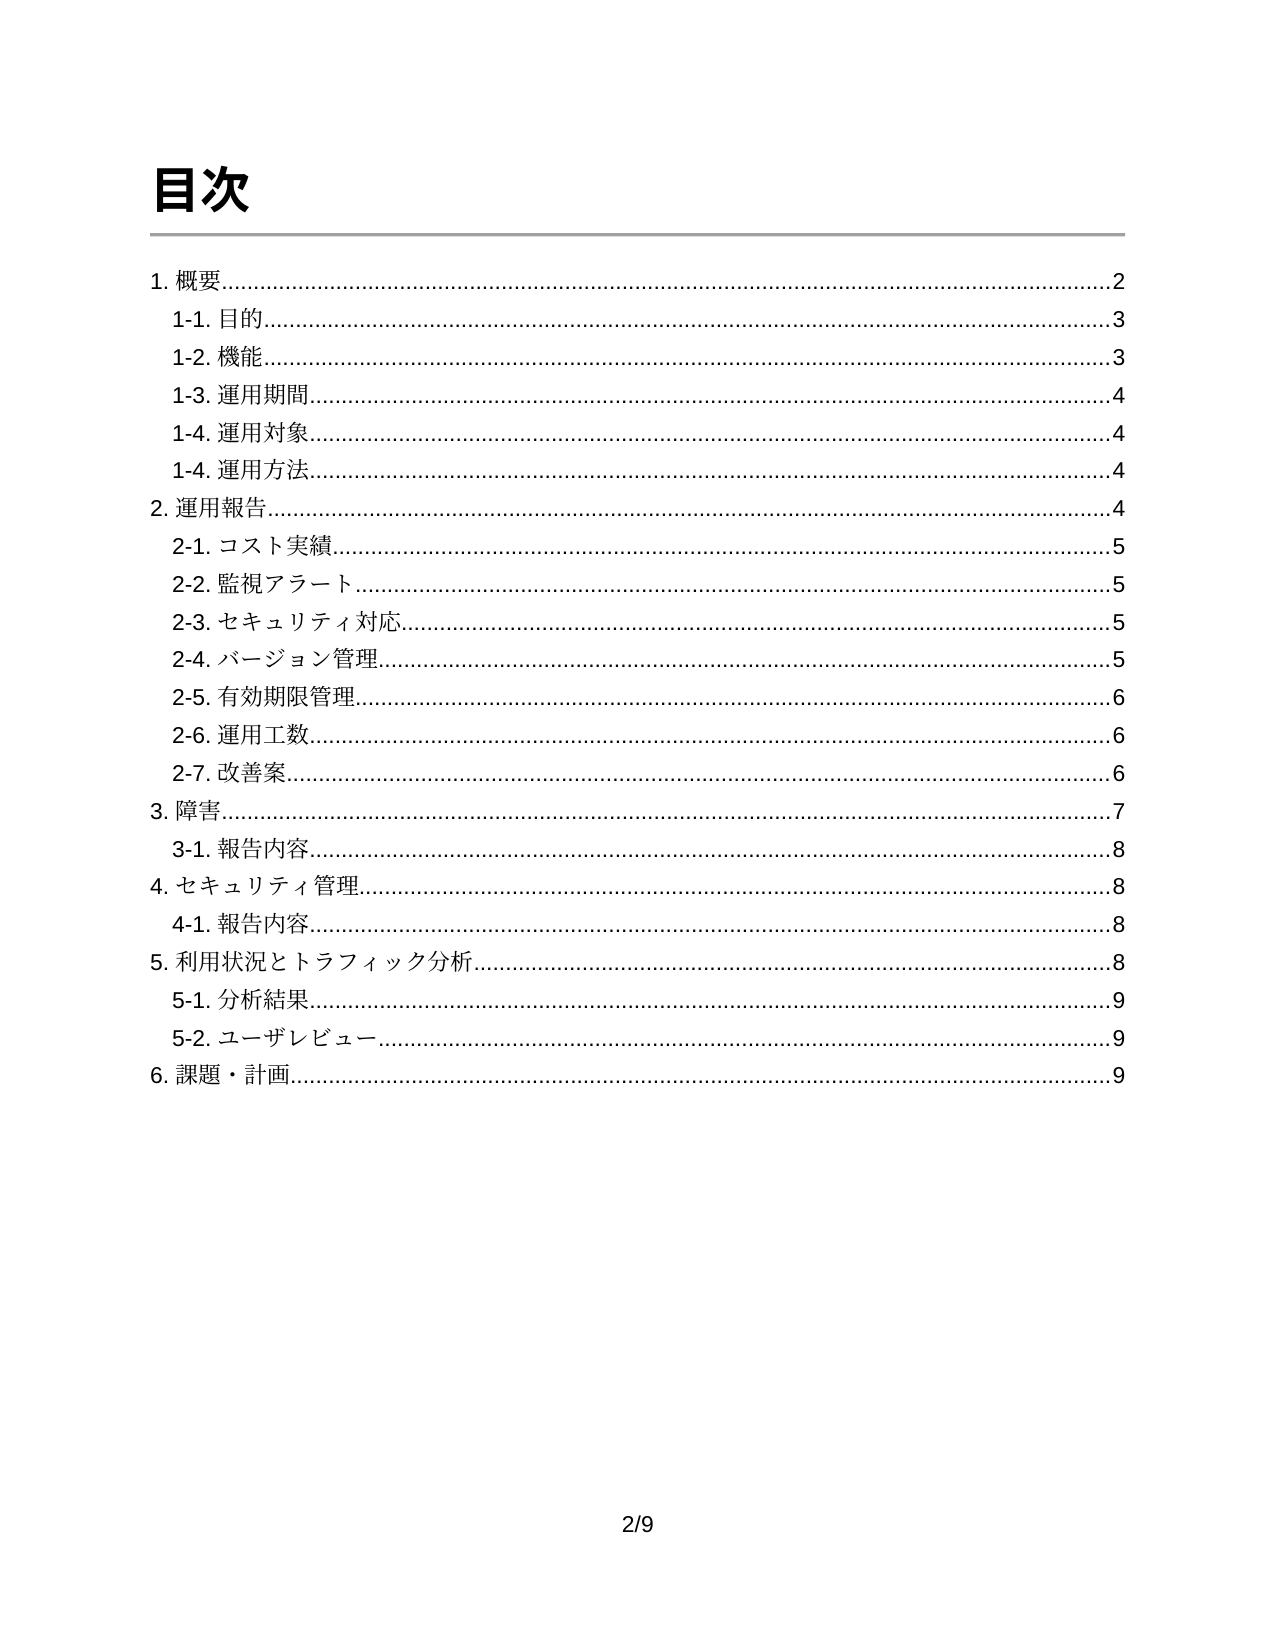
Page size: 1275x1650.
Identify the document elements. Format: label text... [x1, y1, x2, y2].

text 目次 [150, 150, 1125, 222]
